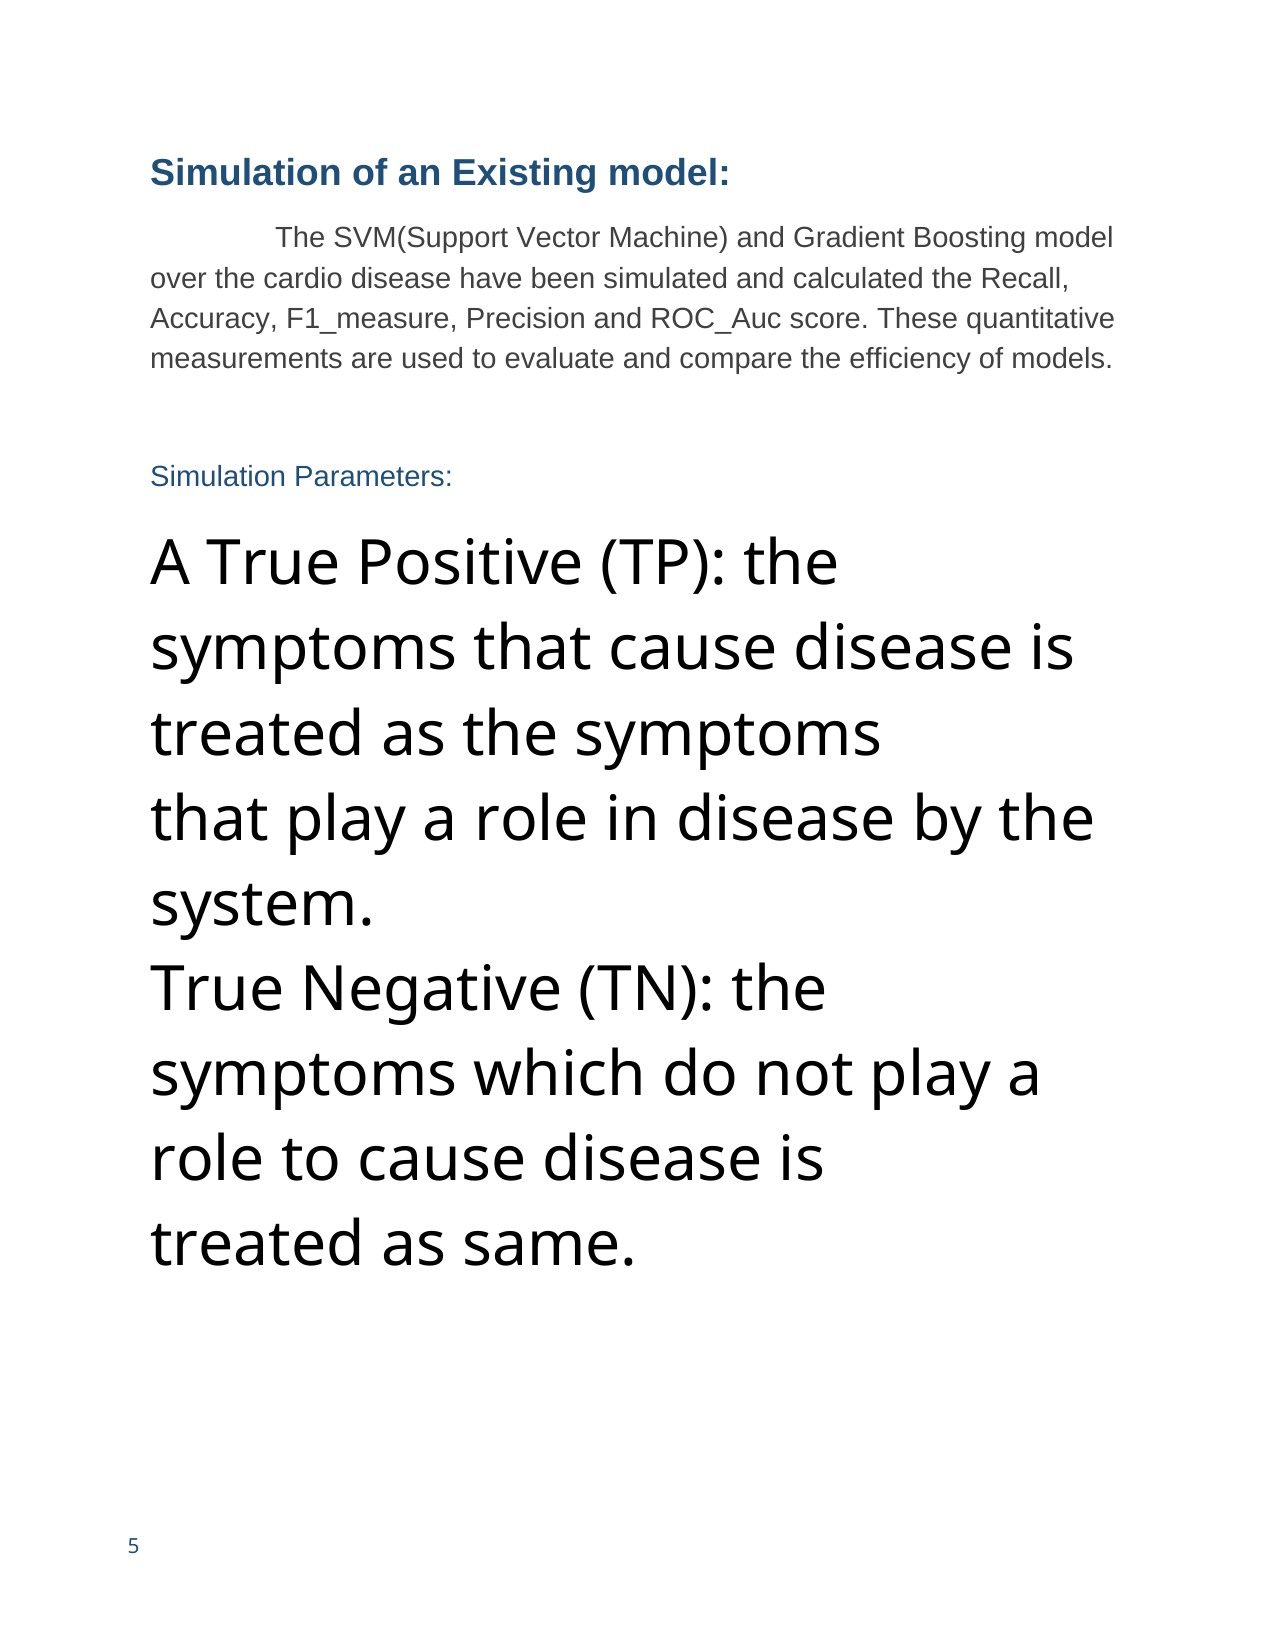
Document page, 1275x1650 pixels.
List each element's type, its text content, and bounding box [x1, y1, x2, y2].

text treated as same. [150, 1199, 1125, 1284]
text Simulation Parameters: [150, 459, 1125, 492]
text Simulation of an Existing model: [150, 150, 1125, 193]
text that play a role in disease by the system. [150, 773, 1125, 943]
text True Negative (TN): the symptoms which do not play a role to cause disease is [150, 943, 1125, 1199]
text The SVM(Support Vector Machine) and Gradient Boosting model over the cardio disease have been simulated and calculated the Recall, Accuracy, F1_measure, Precision and ROC_Auc score. These quantitative measurements are used to evaluate and compare the efficiency of models. [150, 220, 1125, 374]
text A True Positive (TP): the symptoms that cause disease is treated as the symptoms [150, 518, 1125, 773]
